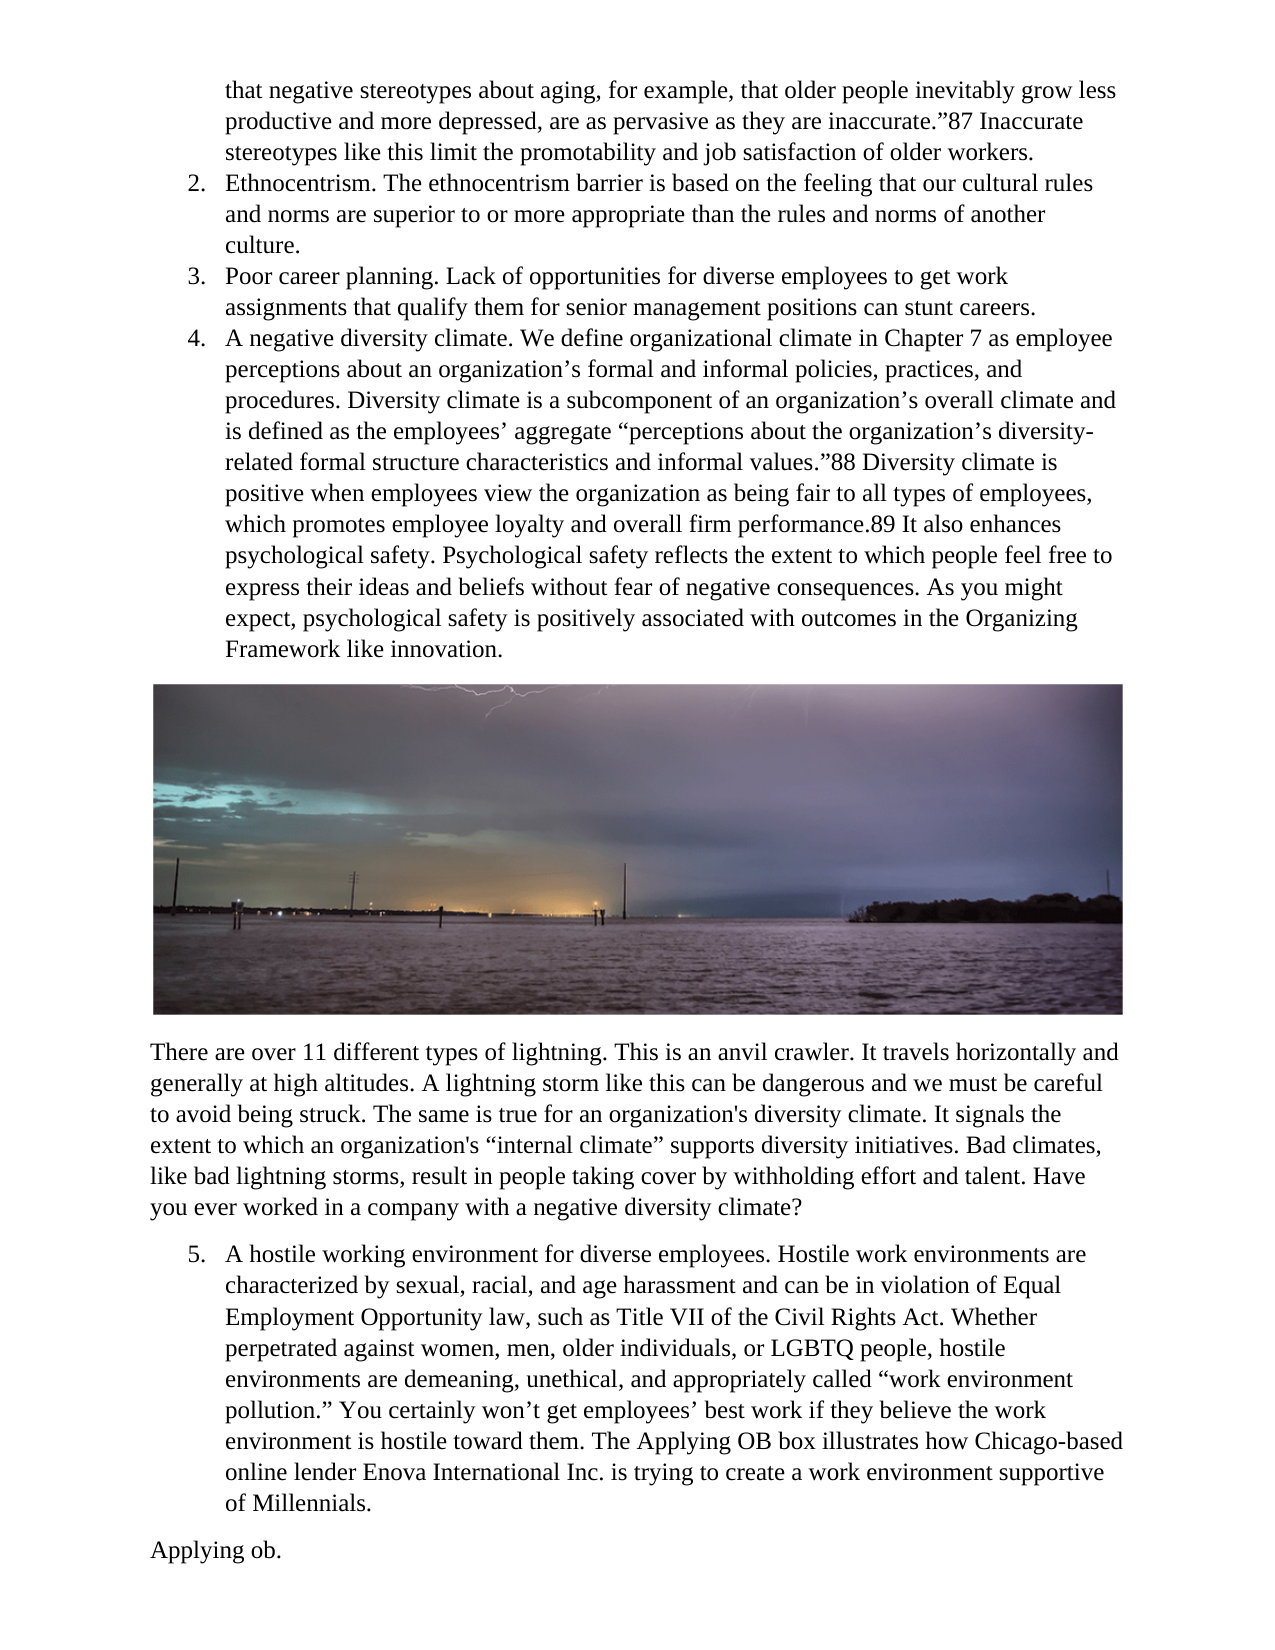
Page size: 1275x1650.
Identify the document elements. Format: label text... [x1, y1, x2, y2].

picture [150, 681, 1125, 1018]
text There are over 11 different types of lightning. This is an anvil crawler. It travels horizontally and generally at high altitudes. A lightning storm like this can be dangerous and we must be careful to avoid being struck. The same is true for an organization's diversity climate. It signals the extent to which an organization's “internal climate” supports diversity initiatives. Bad climates, like bad lightning storms, result in people taking cover by withholding effort and talent. Have you ever worked in a company with a negative diversity climate? [150, 1037, 1125, 1221]
list A hostile working environment for diverse employees. Hostile work environments are characterized by sexual, racial, and age harassment and can be in violation of Equal Employment Opportunity law, such as Title VII of the Civil Rights Act. Whether perpetrated against women, men, older individuals, or LGBTQ people, hostile environments are demeaning, unethical, and appropriately called “work environment pollution.” You certainly won’t get employees’ best work if they believe the work environment is hostile toward them. The Applying OB box illustrates how Chicago-based online lender Enova International Inc. is trying to create a work environment supportive of Millennials. [187, 1239, 1125, 1517]
list Poor career planning. Lack of opportunities for diverse employees to get work assignments that qualify them for senior management positions can stunt careers. [187, 261, 1125, 321]
text Applying ob. [150, 1536, 1125, 1564]
list Ethnocentrism. The ethnocentrism barrier is based on the feeling that our cultural rules and norms are superior to or more appropriate than the rules and norms of another culture. [187, 168, 1125, 259]
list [187, 75, 1125, 166]
list A negative diversity climate. We define organizational climate in Chapter 7 as employee perceptions about an organization’s formal and informal policies, practices, and procedures. Diversity climate is a subcomponent of an organization’s overall climate and is defined as the employees’ aggregate “perceptions about the organization’s diversity-related formal structure characteristics and informal values.”88 Diversity climate is positive when employees view the organization as being fair to all types of employees, which promotes employee loyalty and overall firm performance.89 It also enhances psychological safety. Psychological safety reflects the extent to which people feel free to express their ideas and beliefs without fear of negative consequences. As you might expect, psychological safety is positively associated with outcomes in the Organizing Framework like innovation. [187, 323, 1125, 662]
